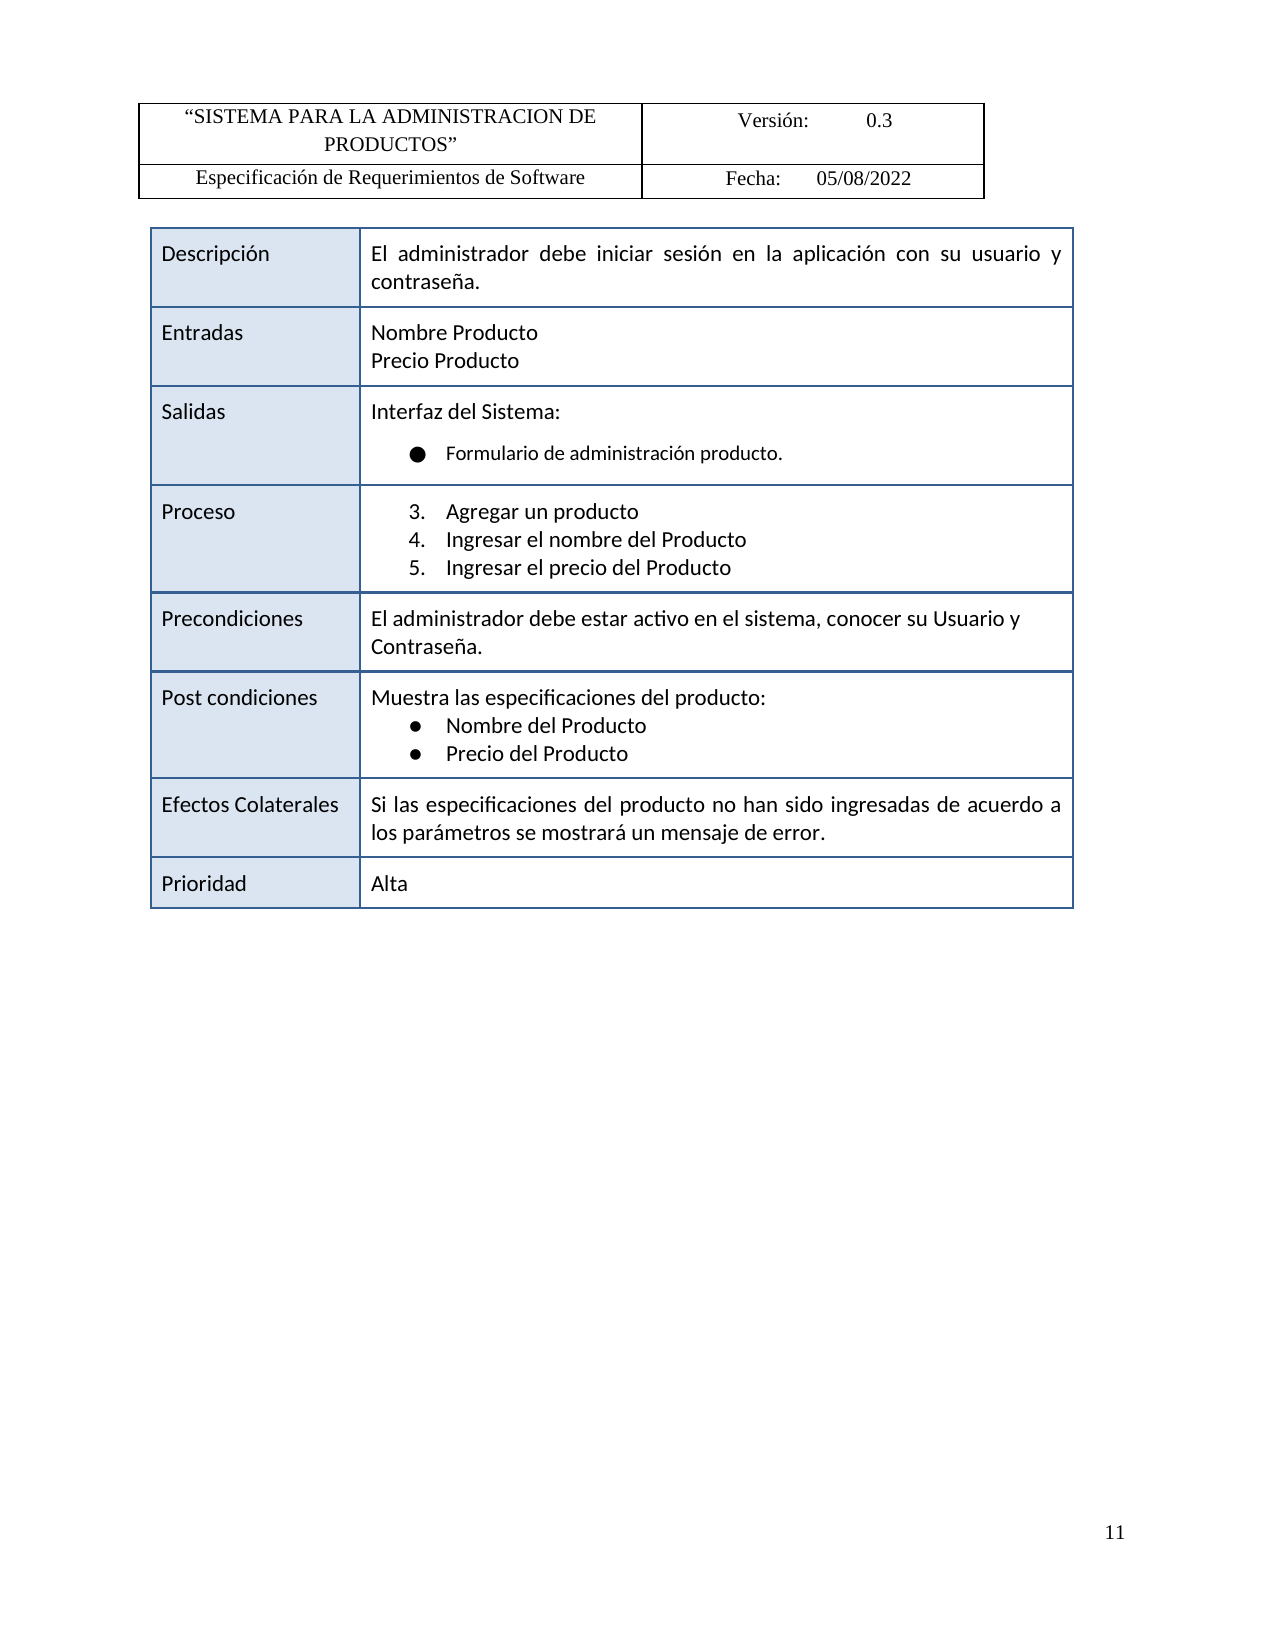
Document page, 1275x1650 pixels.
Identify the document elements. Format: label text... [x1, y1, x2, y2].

table_cell Si las especificaciones del producto no han sido ingresadas de acuerdo a los parámetros se mostrará un mensaje de error. [361, 779, 1072, 856]
table_cell Prioridad [152, 858, 359, 907]
table_cell Salidas [152, 387, 359, 484]
table_cell Muestra las especificaciones del producto: Nombre del Producto Precio del Producto [361, 673, 1072, 777]
table_cell Interfaz del Sistema: Formulario de administración producto. [361, 387, 1072, 484]
table_cell El administrador debe iniciar sesión en la aplicación con su usuario y contraseña. [361, 229, 1072, 306]
table_cell Entradas [152, 308, 359, 385]
table_cell El administrador debe estar activo en el sistema, conocer su Usuario y Contraseña. [361, 594, 1072, 670]
table_cell Precondiciones [152, 594, 359, 670]
table_cell Proceso [152, 486, 359, 591]
table_cell Post condiciones [152, 673, 359, 777]
table_cell Descripción [152, 229, 359, 306]
table_cell Alta [361, 858, 1072, 907]
table_cell Nombre Producto Precio Producto [361, 308, 1072, 385]
table_cell Efectos Colaterales [152, 779, 359, 856]
table_cell Agregar un producto Ingresar el nombre del Producto Ingresar el precio del Producto [361, 486, 1072, 591]
